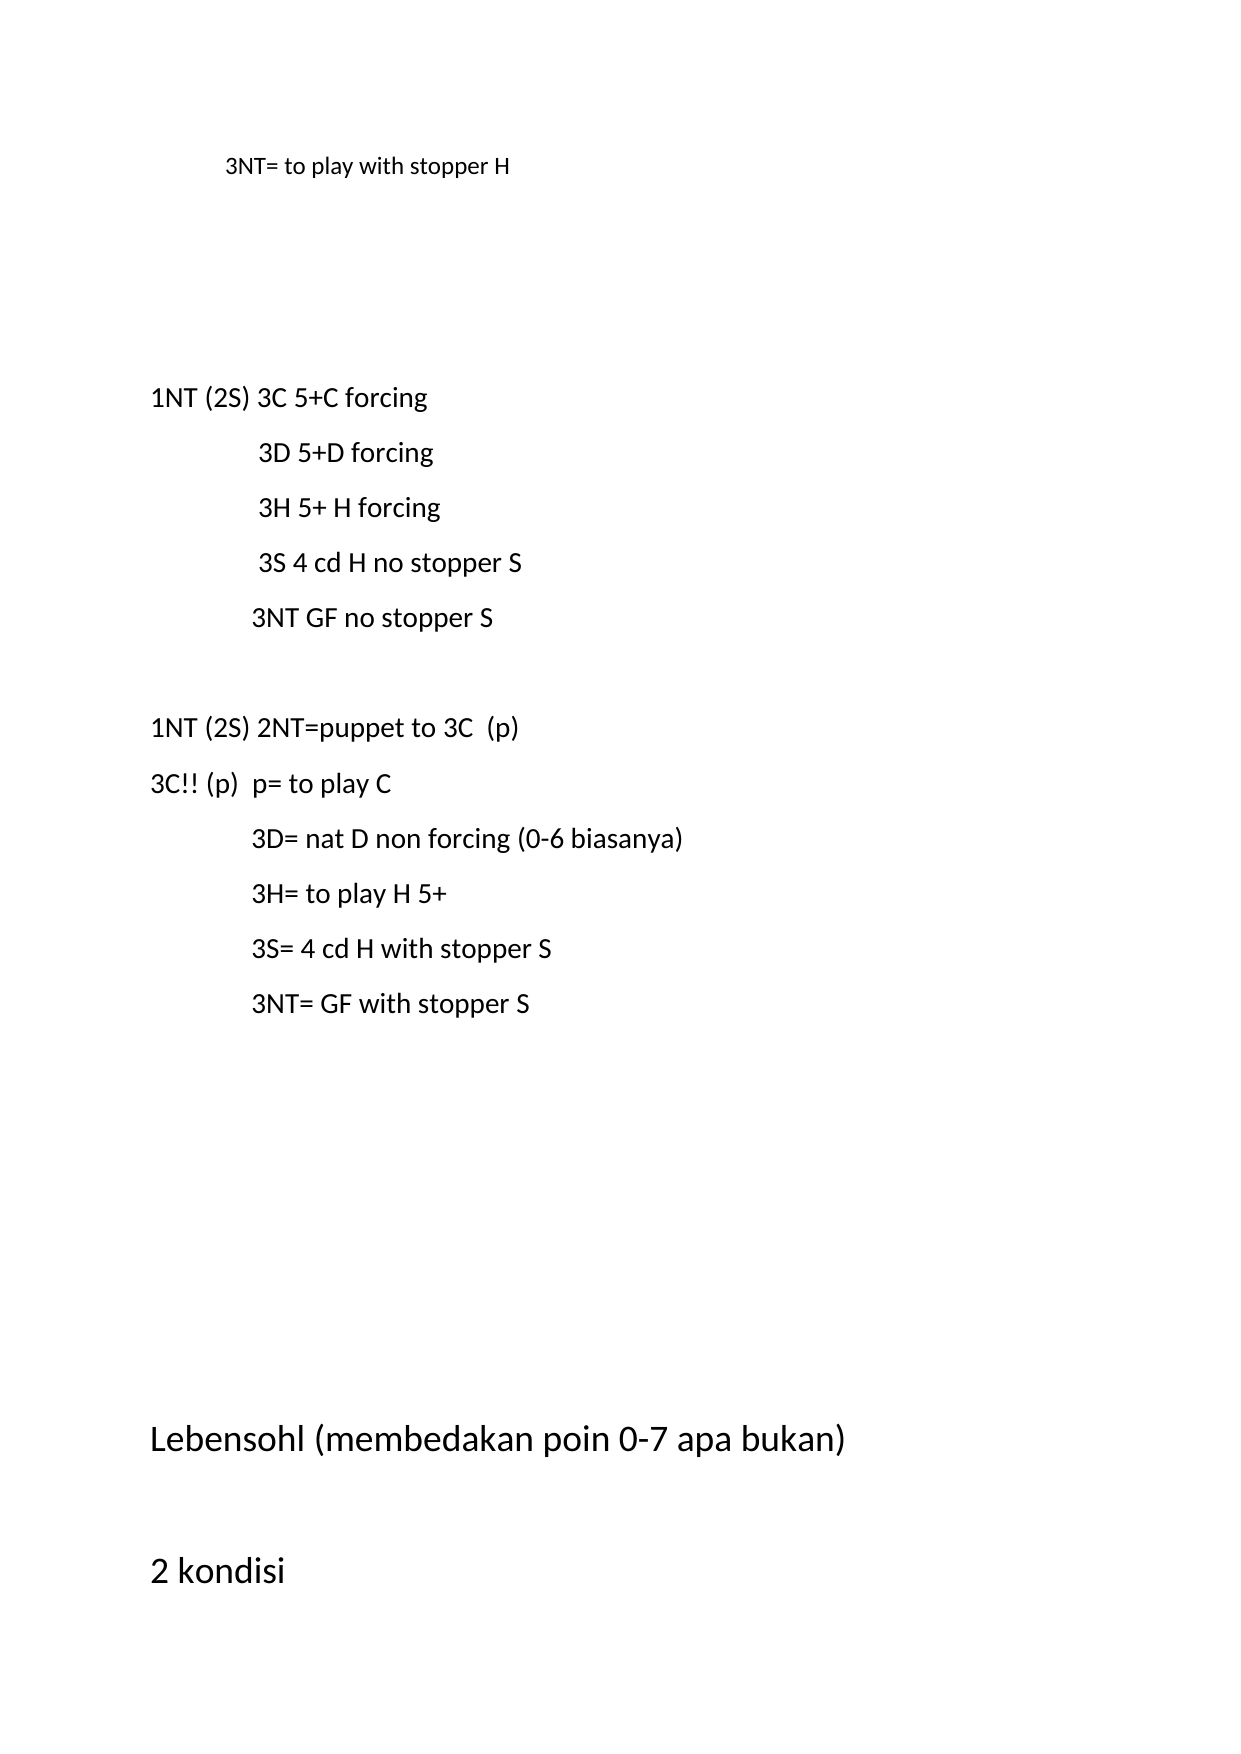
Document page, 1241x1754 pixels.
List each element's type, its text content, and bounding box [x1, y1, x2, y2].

text 2 kondisi [150, 1547, 1090, 1593]
text 3D 5+D forcing [150, 434, 1090, 470]
text 3H 5+ H forcing [150, 489, 1090, 525]
text 3NT= GF with stopper S [150, 985, 1090, 1021]
text Lebensohl (membedakan poin 0-7 apa bukan) [150, 1415, 1090, 1461]
text 3D= nat D non forcing (0-6 biasanya) [150, 820, 1090, 855]
text 1NT (2S) 3C 5+C forcing [150, 379, 1090, 414]
text 3NT= to play with stopper H [150, 150, 1090, 181]
text 3C!! (p) p= to play C [150, 765, 1090, 800]
text 3S 4 cd H no stopper S [150, 544, 1090, 580]
text 1NT (2S) 2NT=puppet to 3C (p) [150, 709, 1090, 745]
text 3NT GF no stopper S [150, 599, 1090, 635]
text 3H= to play H 5+ [150, 875, 1090, 911]
text 3S= 4 cd H with stopper S [150, 930, 1090, 966]
